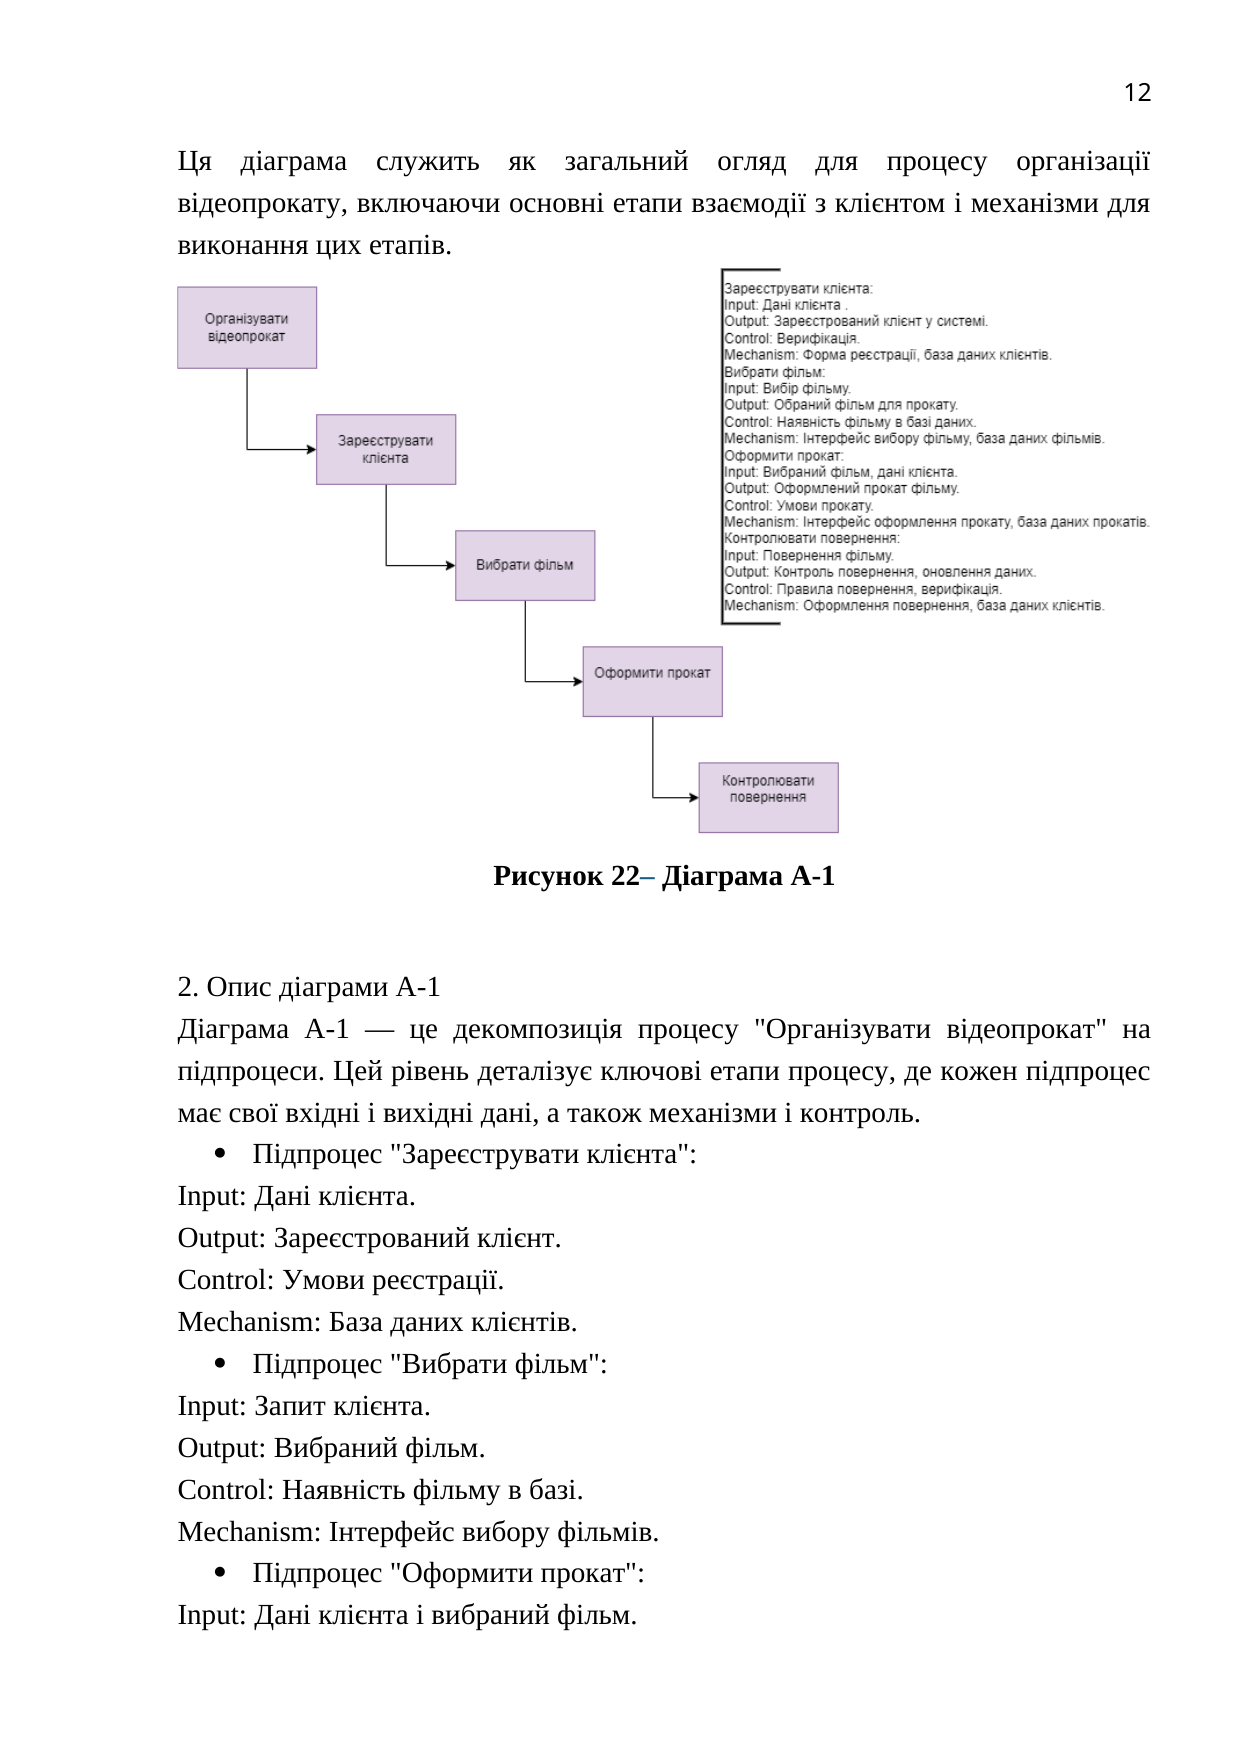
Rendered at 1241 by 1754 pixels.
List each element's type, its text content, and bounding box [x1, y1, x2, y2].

title Input: Дані клієнта і вибраний фільм. [177, 1597, 1152, 1631]
title Діаграма A-1 — це декомпозиція процесу "Організувати відеопрокат" на підпроцеси. Цей рівень деталізує ключові етапи процесу, де кожен підпроцес має свої вхідні і вихідні дані, а також механізми і контроль. [177, 1011, 1152, 1128]
title Підпроцес "Оформити прокат": [215, 1556, 1152, 1589]
title Input: Запит клієнта. [177, 1388, 1152, 1422]
picture [177, 268, 1152, 839]
title 2. Опис діаграми A-1 [177, 969, 1152, 1003]
title Control: Наявність фільму в базі. [177, 1472, 1152, 1505]
title Output: Зареєстрований клієнт. [177, 1220, 1152, 1254]
title Input: Дані клієнта. [177, 1178, 1152, 1212]
title Mechanism: Інтерфейс вибору фільмів. [177, 1514, 1152, 1547]
title Підпроцес "Вибрати фільм": [215, 1346, 1152, 1380]
title Mechanism: База даних клієнтів. [177, 1304, 1152, 1338]
title Ця діаграма служить як загальний огляд для процесу організації відеопрокату, включаючи основні етапи взаємодії з клієнтом і механізми для виконання цих етапів. [177, 143, 1152, 260]
title Output: Вибраний фільм. [177, 1430, 1152, 1463]
title Control: Умови реєстрації. [177, 1262, 1152, 1296]
title Підпроцес "Зареєструвати клієнта": [215, 1137, 1152, 1170]
